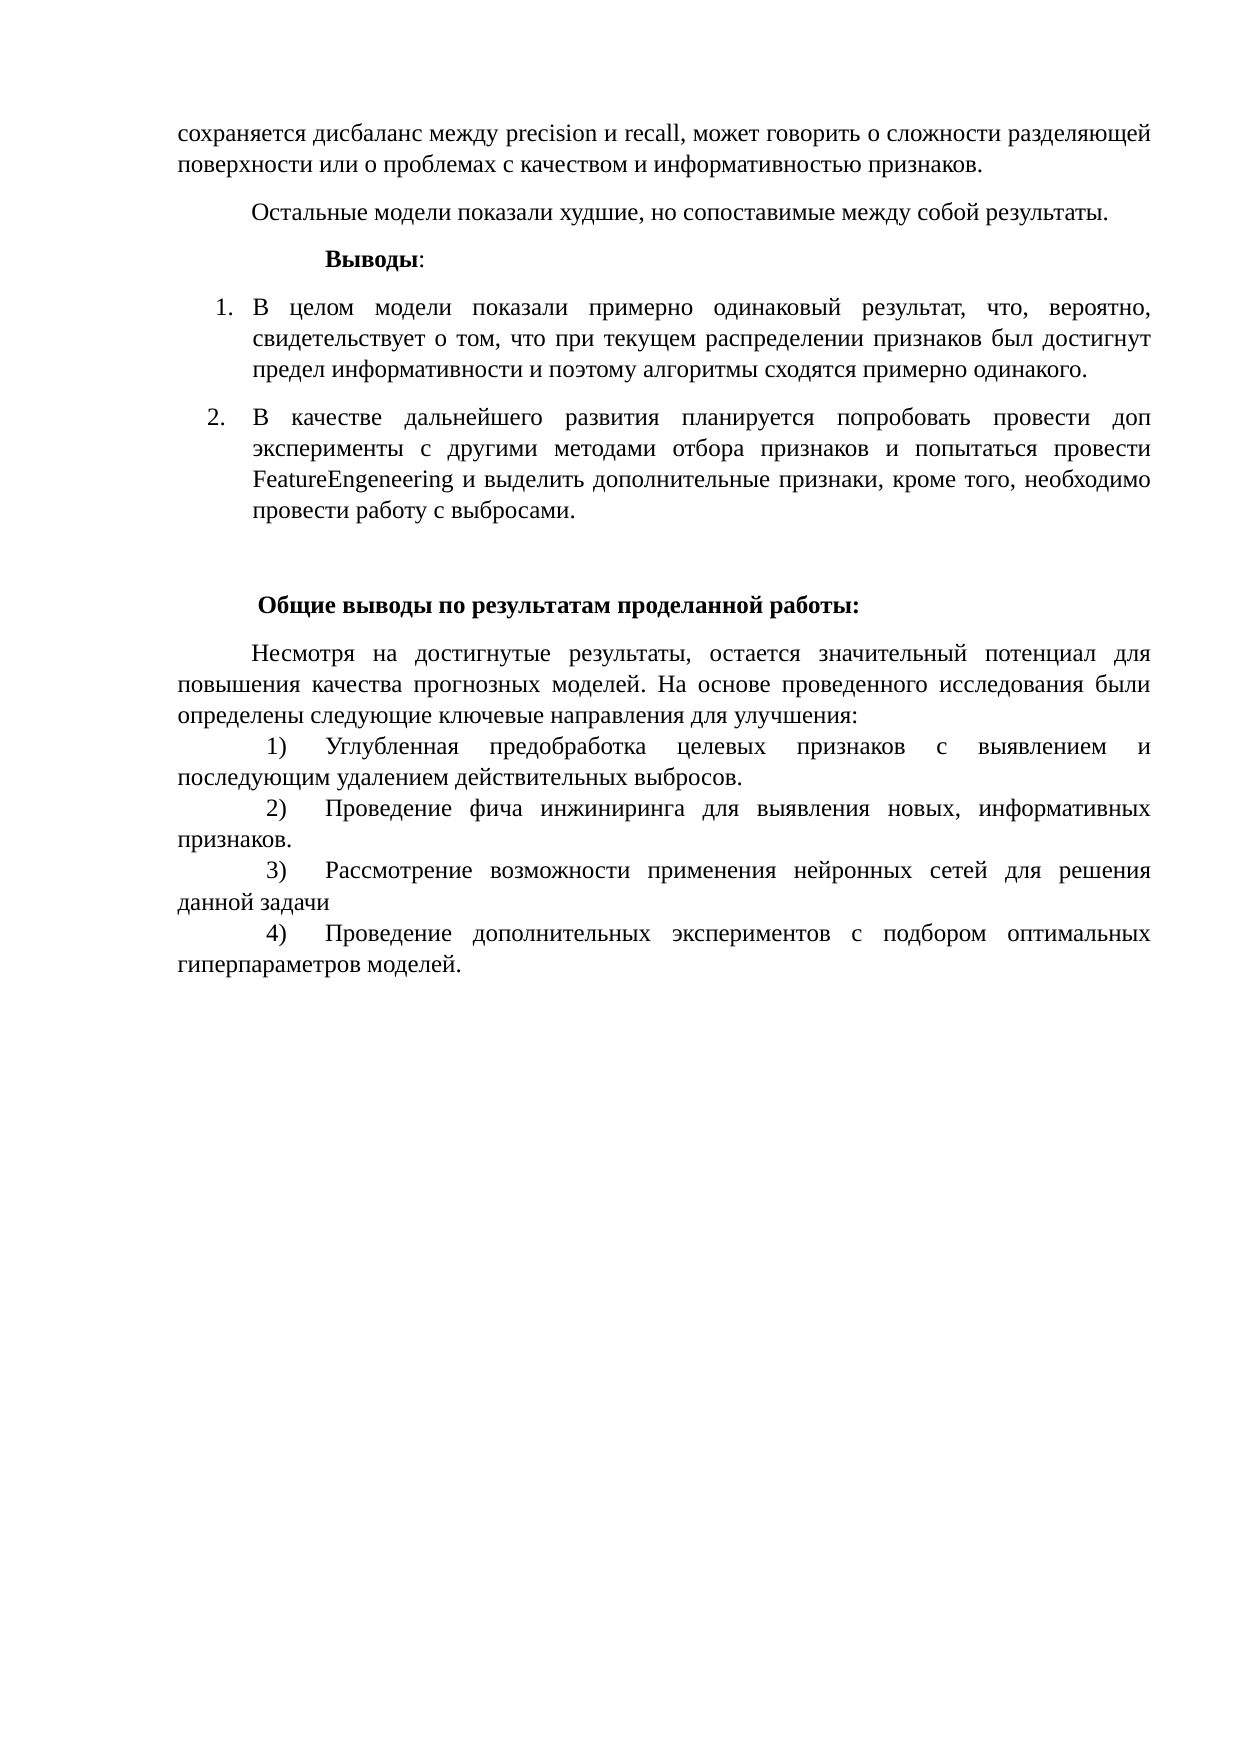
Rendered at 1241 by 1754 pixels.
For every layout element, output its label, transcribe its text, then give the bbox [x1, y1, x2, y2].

list В целом модели показали примерно одинаковый результат, что, вероятно, свидетельствует о том, что при текущем распределении признаков был достигнут предел информативности и поэтому алгоритмы сходятся примерно одинакого. [215, 292, 1152, 383]
list Проведение дополнительных экспериментов с подбором оптимальных гиперпараметров моделей. [177, 918, 1152, 977]
text Общие выводы по результатам проделанной работы: [177, 591, 1152, 619]
list В качестве дальнейшего развития планируется попробовать провести доп эксперименты с другими методами отбора признаков и попытаться провести FeatureEngeneering и выделить дополнительные признаки, кроме того, необходимо провести работу с выбросами. [207, 402, 1152, 524]
list Несмотря на достигнутые результаты, остается значительный потенциал для повышения качества прогнозных моделей. На основе проведенного исследования были определены следующие ключевые направления для улучшения: [177, 638, 1152, 729]
text Выводы: [177, 244, 1152, 273]
text Остальные модели показали худшие, но сопоставимые между собой результаты. [177, 197, 1152, 226]
list Углубленная предобработка целевых признаков с выявлением и последующим удалением действительных выбросов. [177, 731, 1152, 791]
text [177, 118, 1152, 178]
list Рассмотрение возможности применения нейронных сетей для решения данной задачи [177, 856, 1152, 915]
list Проведение фича инжиниринга для выявления новых, информативных признаков. [177, 793, 1152, 853]
